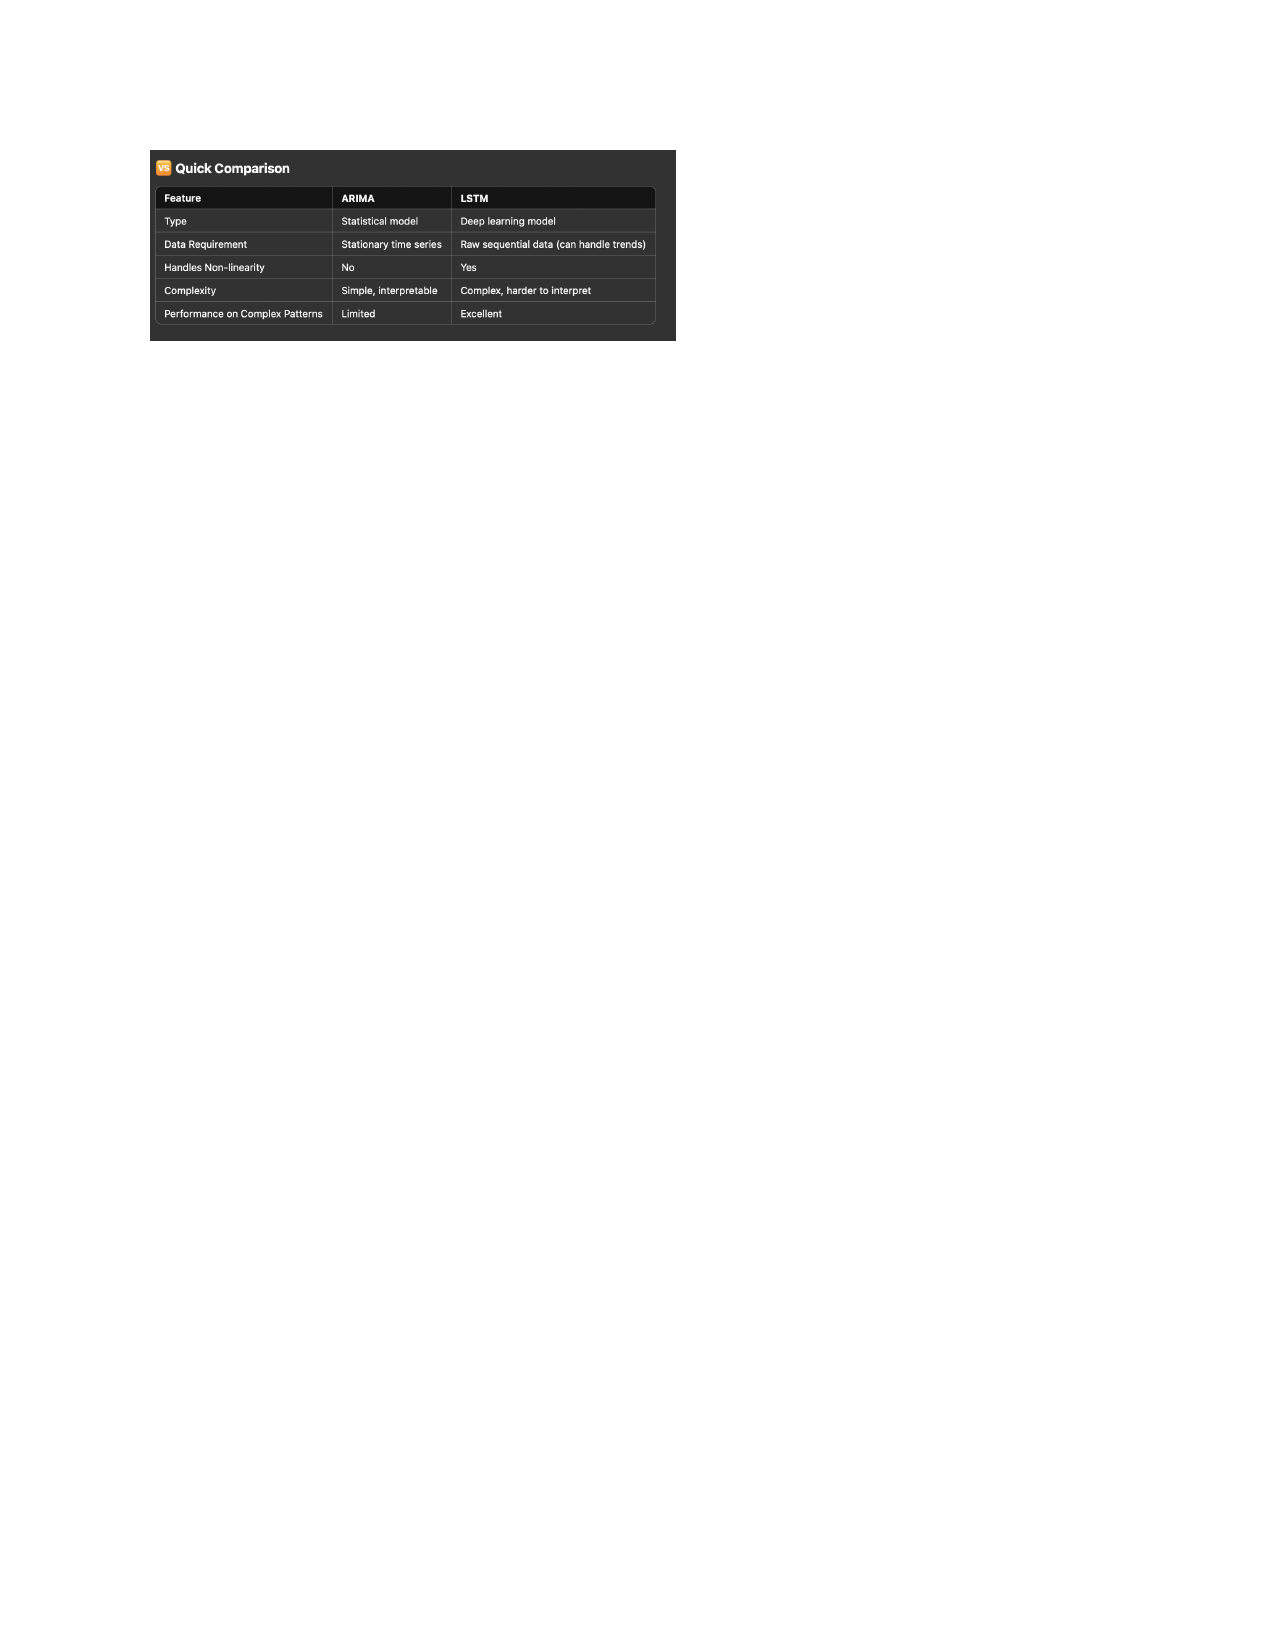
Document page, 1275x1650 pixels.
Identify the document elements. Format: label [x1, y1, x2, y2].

picture [150, 150, 676, 341]
